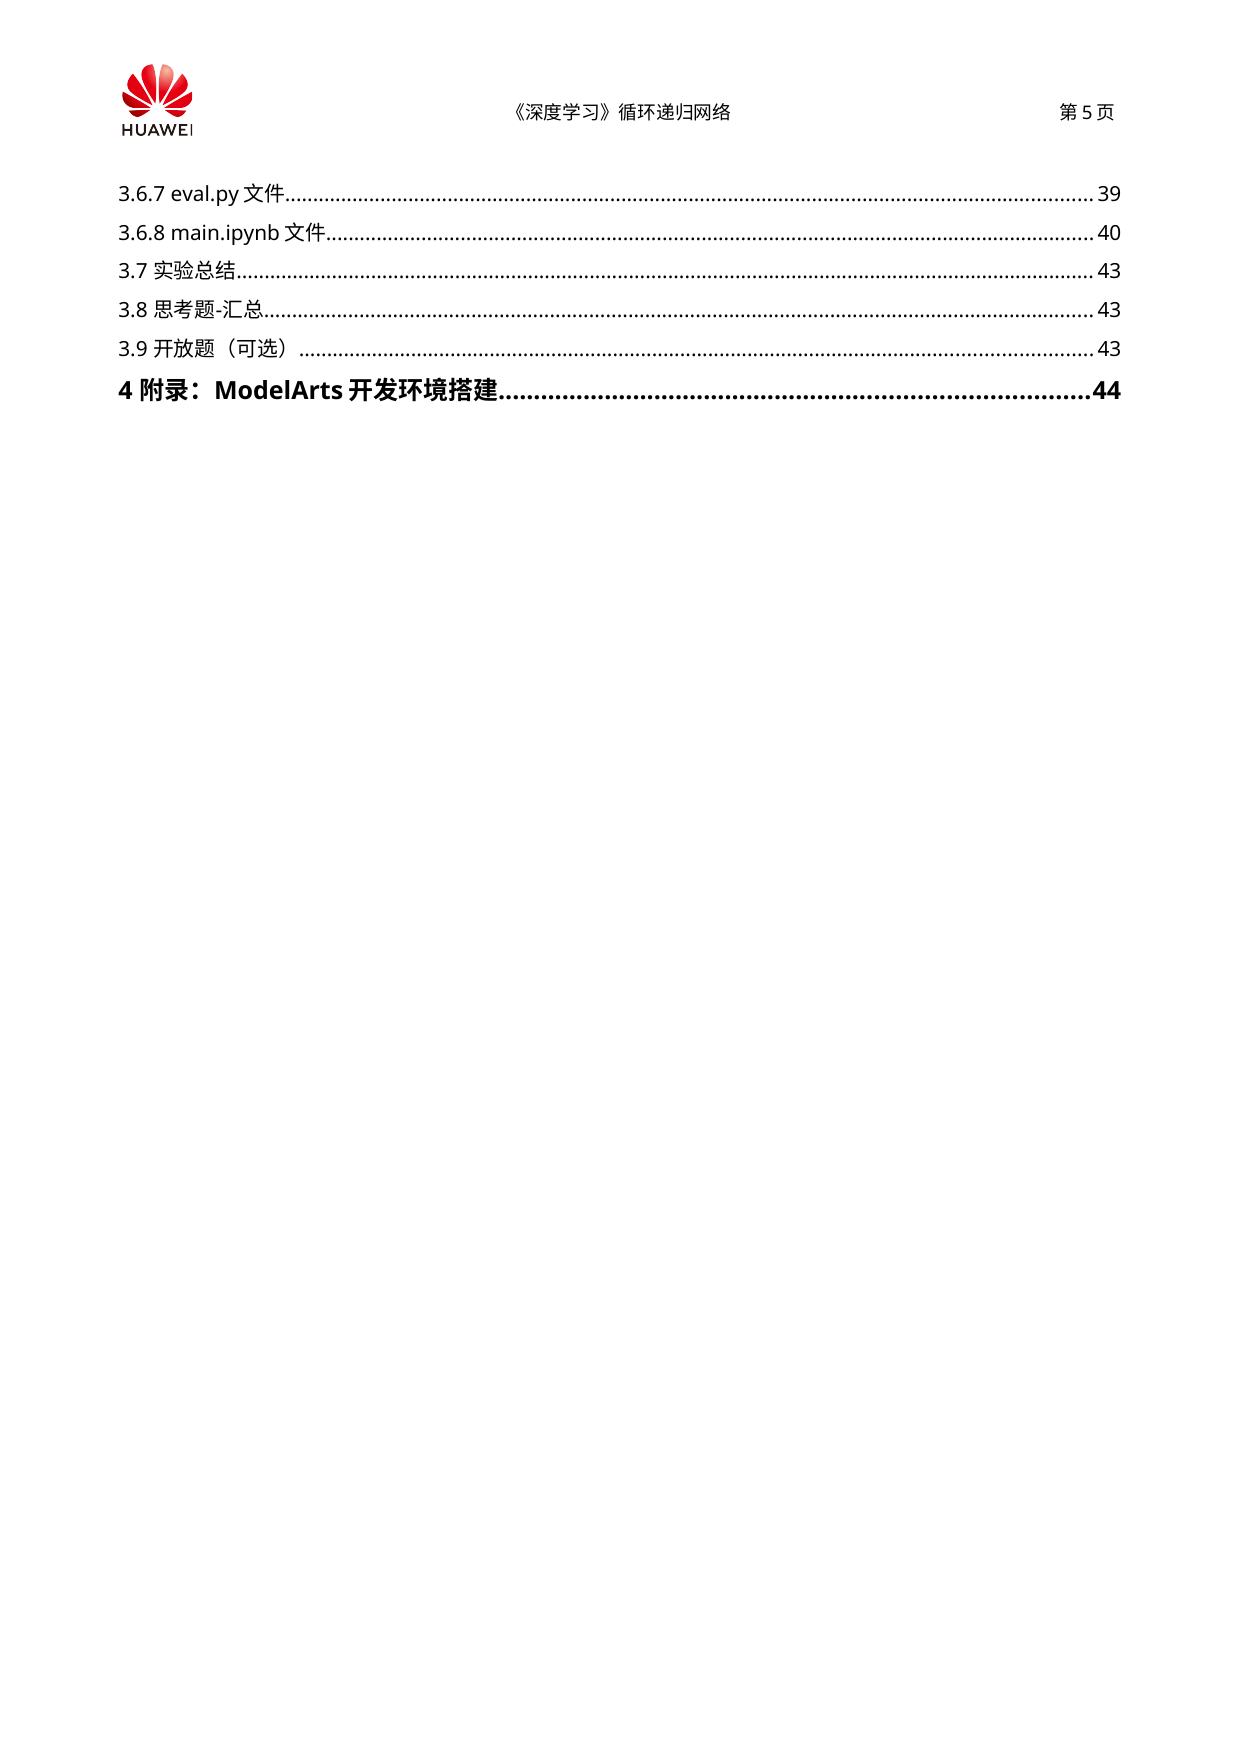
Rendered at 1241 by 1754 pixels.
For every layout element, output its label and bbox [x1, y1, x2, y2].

picture [122, 64, 193, 136]
